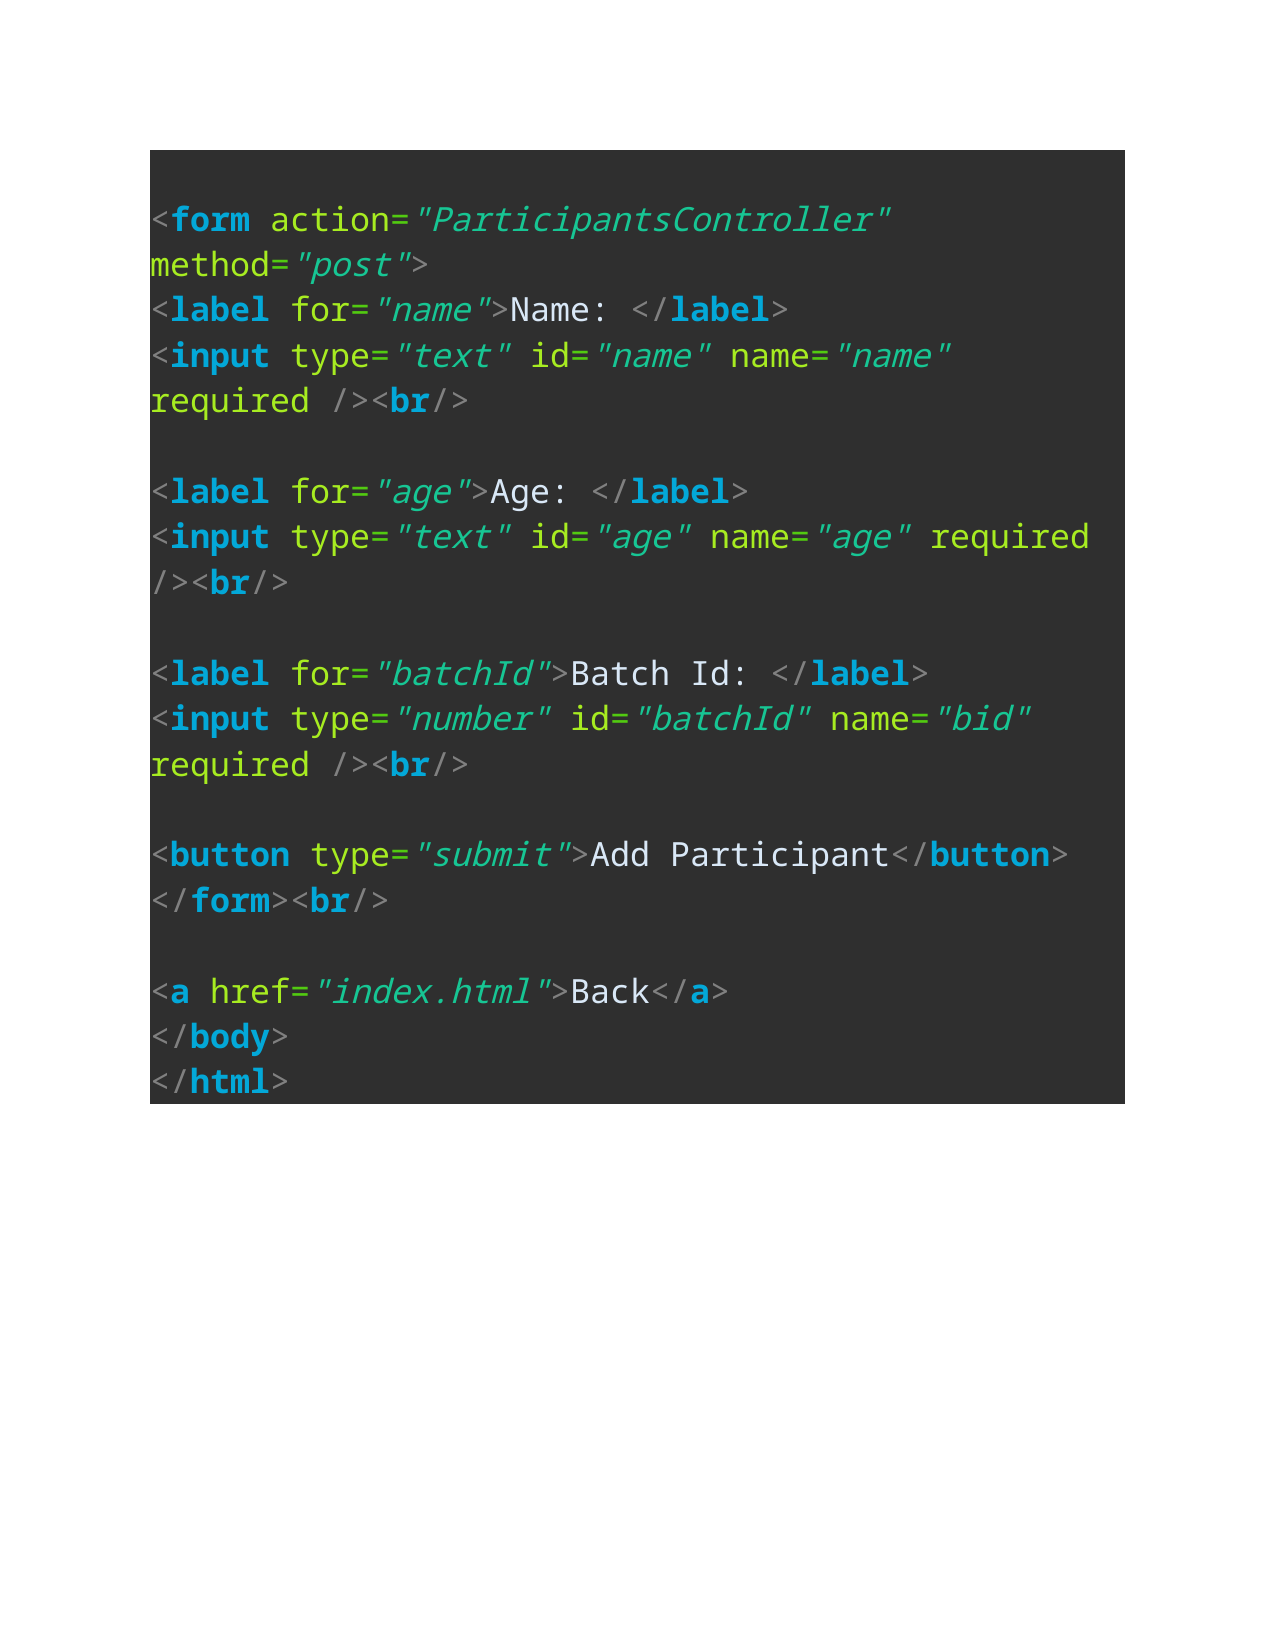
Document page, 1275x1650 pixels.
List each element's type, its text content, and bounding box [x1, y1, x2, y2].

text </body> [150, 1013, 1125, 1058]
text </form><br/> [150, 877, 1125, 922]
text <button type="submit">Add Participant</button> [150, 831, 1125, 877]
text </html> [150, 1058, 1125, 1104]
text <label for="age">Age: </label> [150, 468, 1125, 513]
text <label for="name">Name: </label> [150, 286, 1125, 332]
text <input type="text" id="name" name="name" required /><br/> [150, 332, 1125, 422]
text <input type="text" id="age" name="age" required /><br/> [150, 513, 1125, 604]
text <a href="index.html">Back</a> [150, 967, 1125, 1013]
text <form action="ParticipantsController" method="post"> [150, 195, 1125, 286]
text <input type="number" id="batchId" name="bid" required /><br/> [150, 695, 1125, 786]
text <label for="batchId">Batch Id: </label> [150, 649, 1125, 695]
